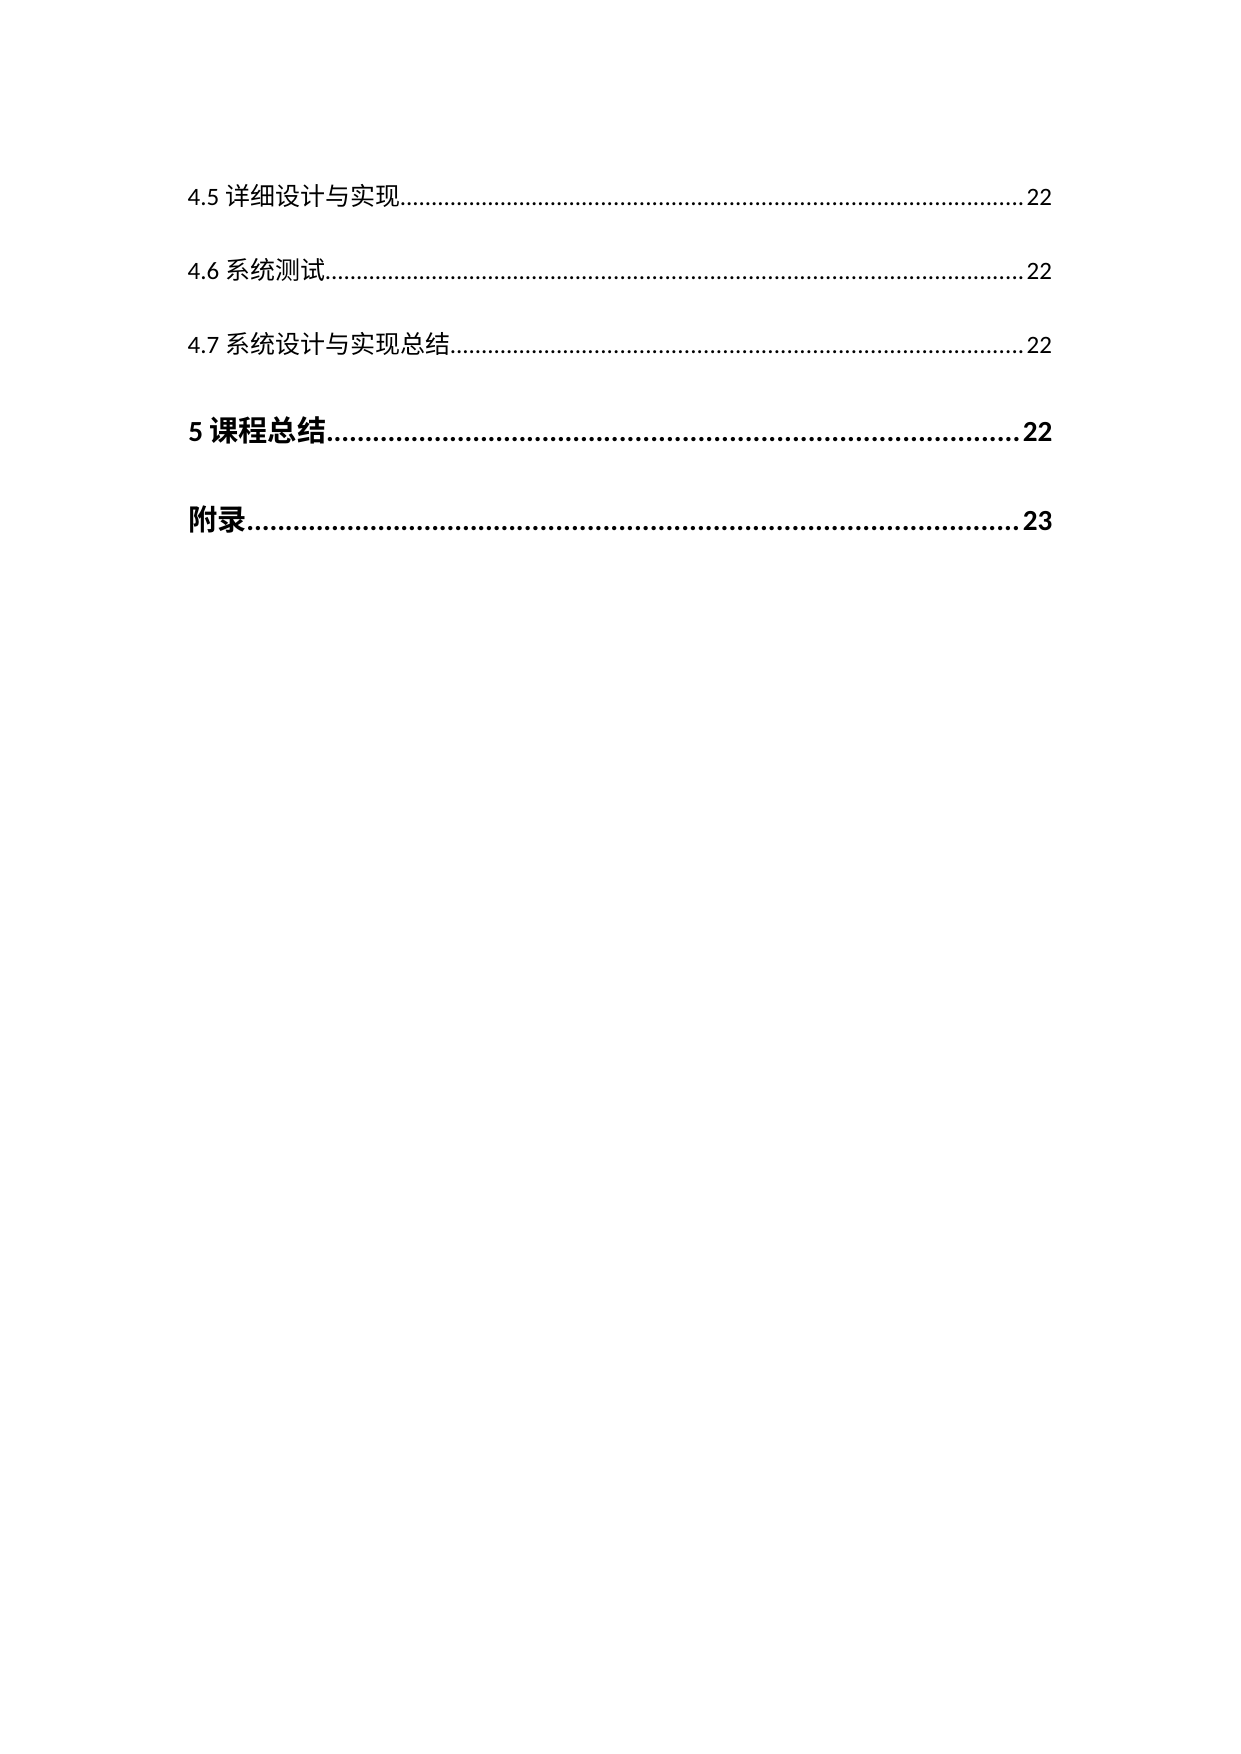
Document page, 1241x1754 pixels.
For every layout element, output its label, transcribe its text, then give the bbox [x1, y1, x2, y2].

text 4.6 系统测试 22 [187, 236, 1053, 301]
text 附录 23 [187, 485, 1053, 550]
text 4.7 系统设计与实现总结 22 [187, 310, 1053, 375]
text 4.5 详细设计与实现 22 [187, 162, 1053, 227]
text 5 课程总结 22 [187, 397, 1053, 462]
